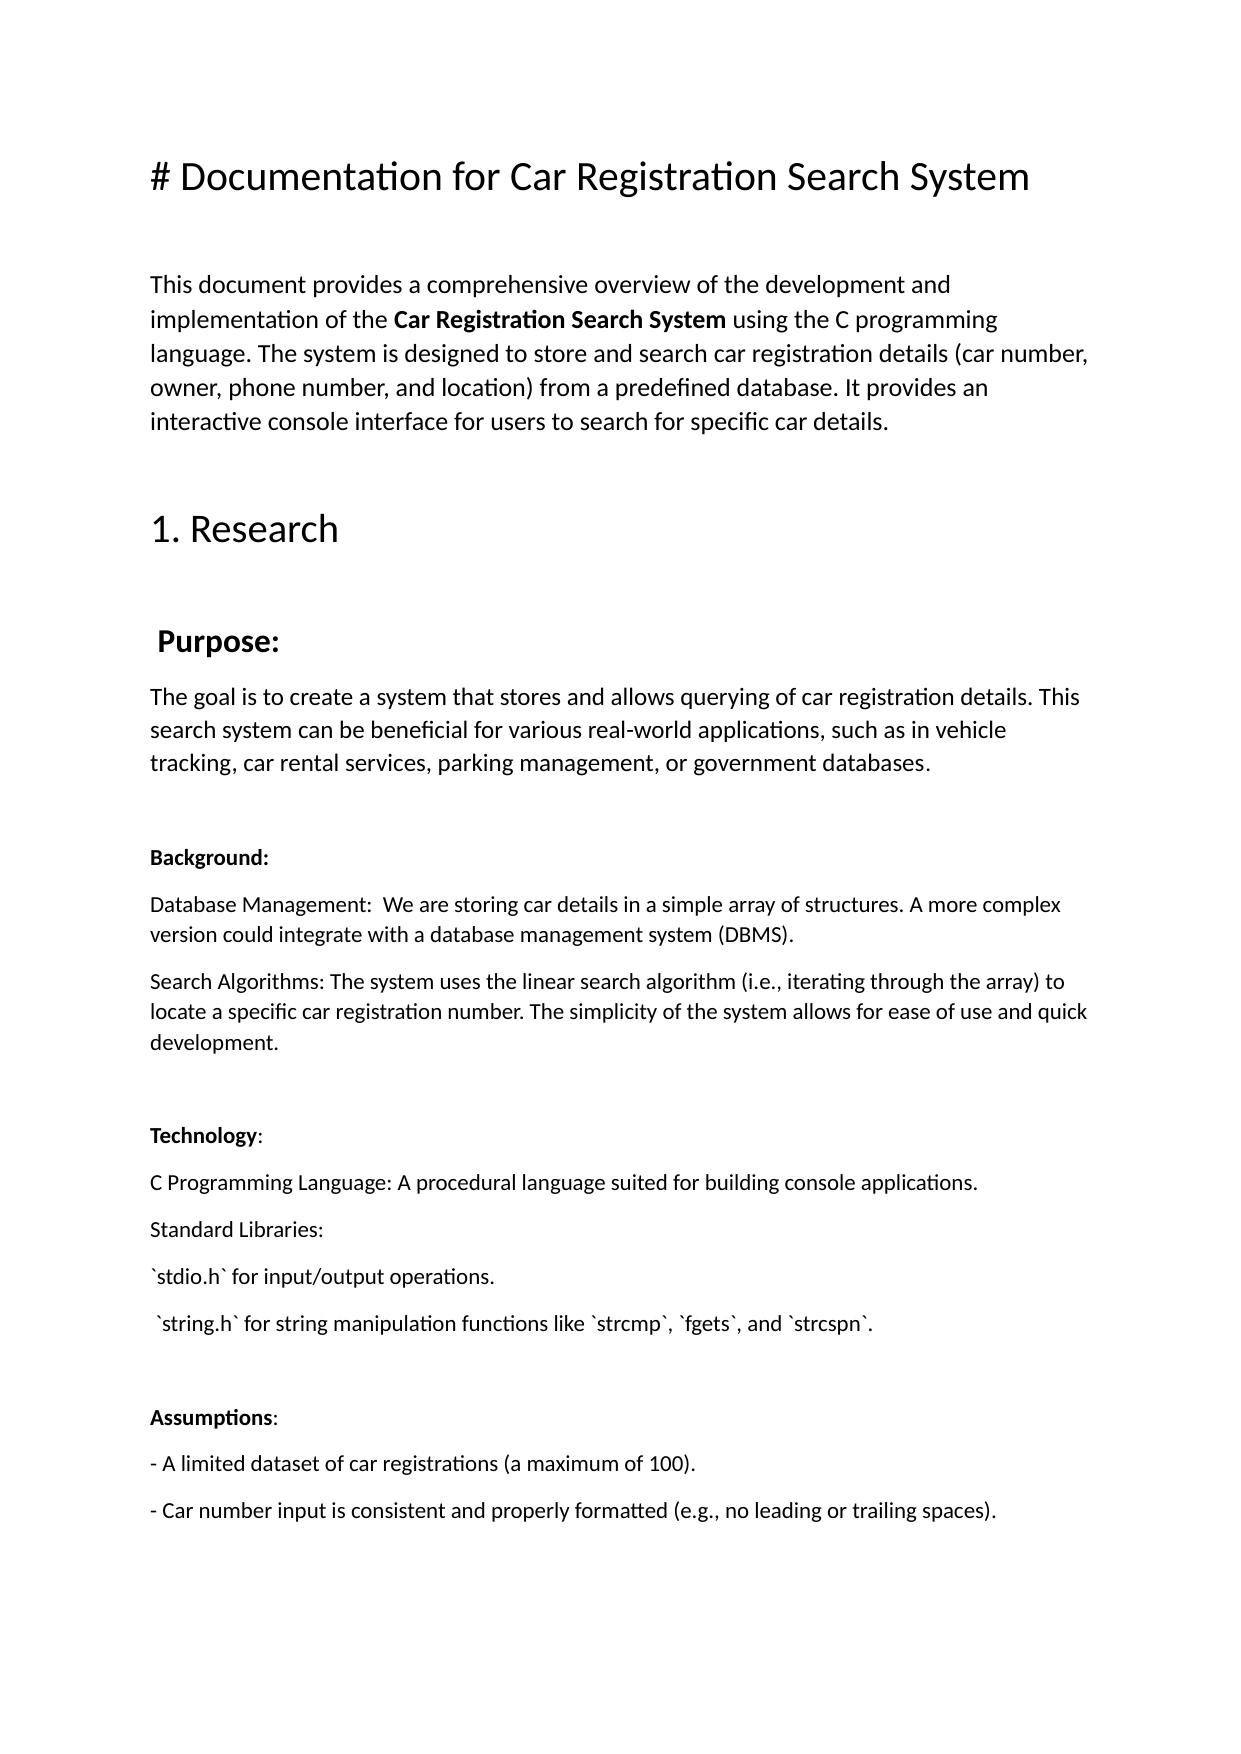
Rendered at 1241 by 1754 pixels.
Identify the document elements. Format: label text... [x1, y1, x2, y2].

text # Documentation for Car Registration Search System [150, 150, 1090, 201]
text Technology: [150, 1121, 1090, 1149]
text This document provides a comprehensive overview of the development and implementation of the Car Registration Search System using the C programming language. The system is designed to store and search car registration details (car number, owner, phone number, and location) from a predefined database. It provides an interactive console interface for users to search for specific car details. [150, 268, 1090, 437]
text Assumptions: [150, 1403, 1090, 1431]
text The goal is to create a system that stores and allows querying of car registration details. This search system can be beneficial for various real-world applications, such as in vehicle tracking, car rental services, parking management, or government databases. [150, 681, 1090, 777]
text `stdio.h` for input/output operations. [150, 1262, 1090, 1290]
text Purpose: [150, 620, 1090, 661]
text Background: [150, 843, 1090, 871]
text Search Algorithms: The system uses the linear search algorithm (i.e., iterating through the array) to locate a specific car registration number. The simplicity of the system allows for ease of use and quick development. [150, 967, 1090, 1056]
text Database Management: We are storing car details in a simple array of structures. A more complex version could integrate with a database management system (DBMS). [150, 890, 1090, 948]
text 1. Research [150, 503, 1090, 553]
text - A limited dataset of car registrations (a maximum of 100). [150, 1449, 1090, 1478]
text `string.h` for string manipulation functions like `strcmp`, `fgets`, and `strcspn`. [150, 1309, 1090, 1337]
text - Car number input is consistent and properly formatted (e.g., no leading or trailing spaces). [150, 1496, 1090, 1524]
text C Programming Language: A procedural language suited for building console applications. [150, 1168, 1090, 1196]
text Standard Libraries: [150, 1215, 1090, 1243]
